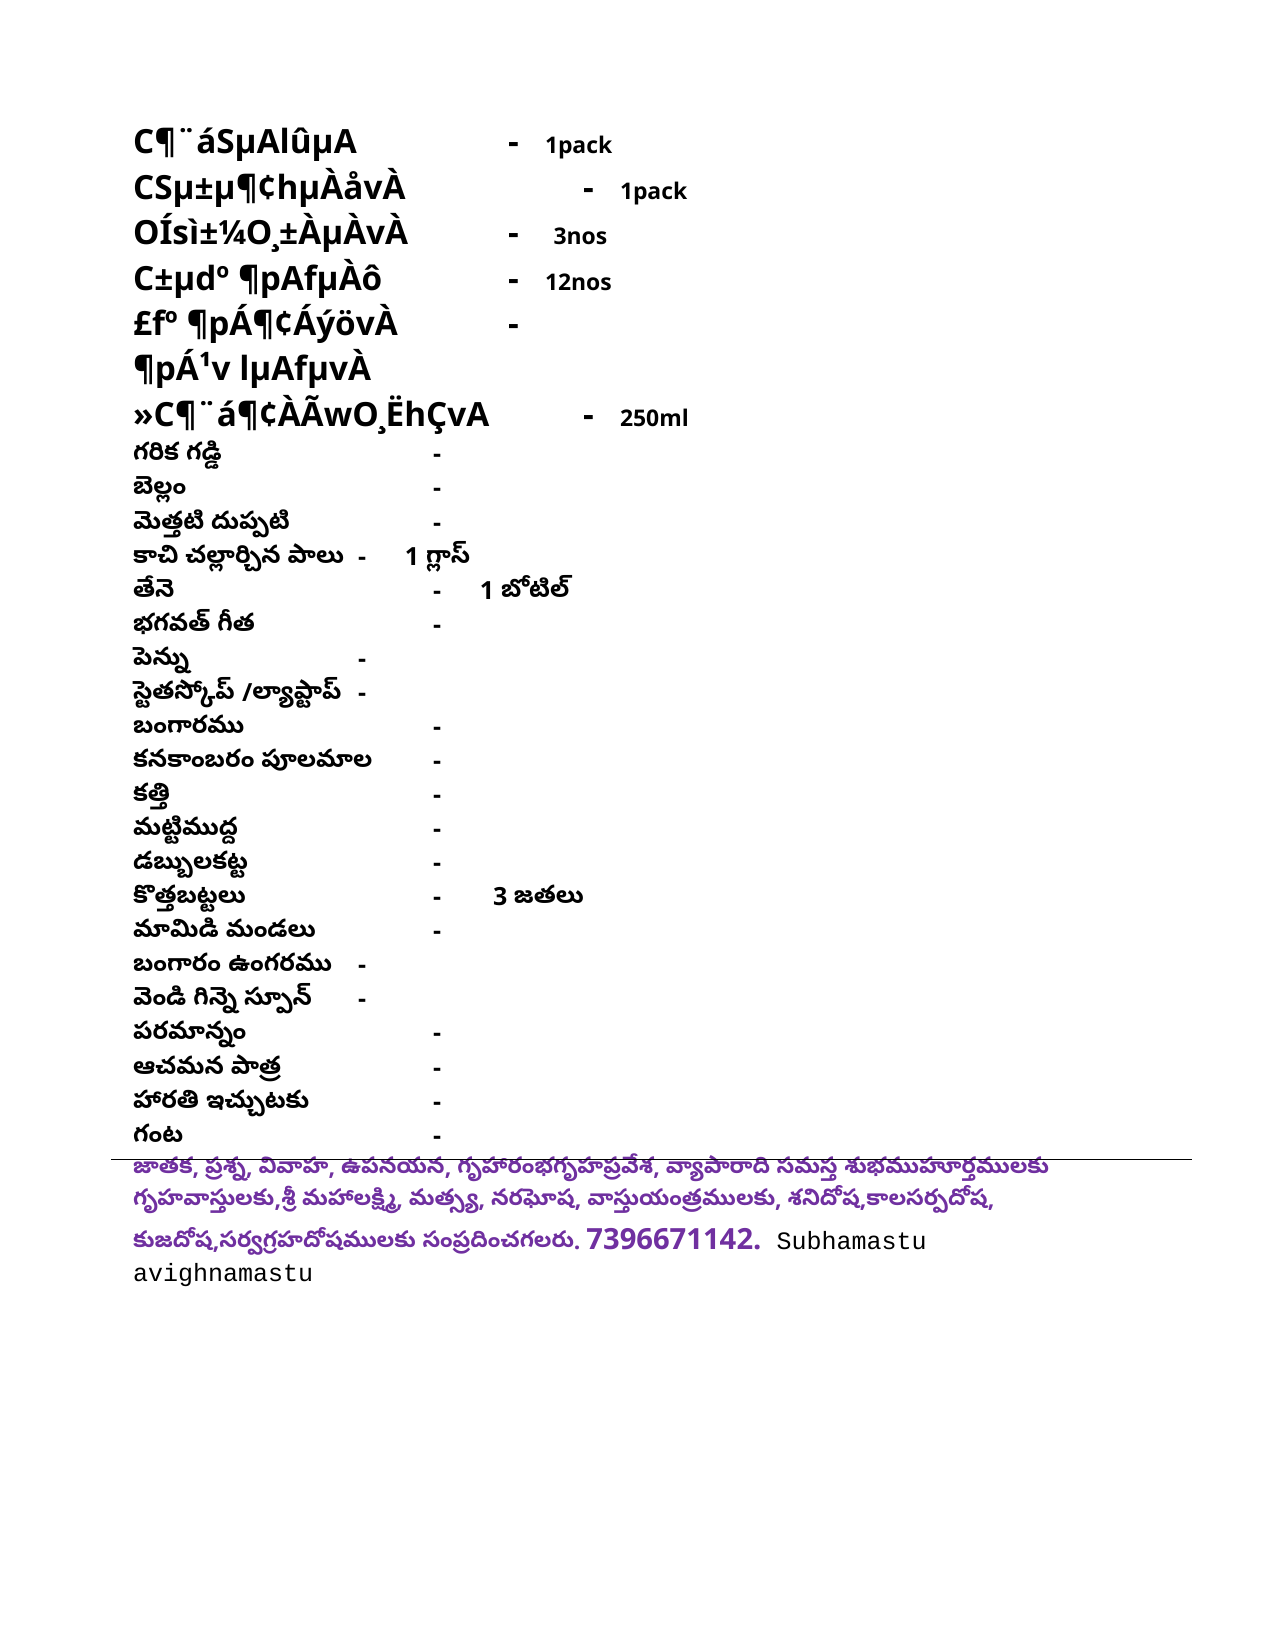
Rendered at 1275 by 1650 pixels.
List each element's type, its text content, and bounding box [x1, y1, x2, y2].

text C±µdº ¶pAfµÀô - 12nos [133, 254, 1167, 300]
text కత్తి - [133, 777, 1167, 811]
text మామిడి మండలు - [133, 913, 1167, 947]
text ¶pÁ¹v lµAfµvÀ [133, 345, 1167, 391]
text £fº ¶pÁ¶¢ÁýövÀ - [133, 300, 1167, 345]
text స్టెతస్కోప్ /ల్యాప్టాప్ - [133, 674, 1167, 708]
text మట్టిముద్ద - [133, 811, 1167, 845]
text పరమాన్నం - [133, 1015, 1167, 1049]
text C¶¨áSµAlûµA - 1pack [133, 118, 1167, 163]
text హారతి ఇచ్చుటకు - [133, 1083, 1167, 1117]
text »C¶¨á¶¢ÀÃwO¸ËhÇvA - 250ml [133, 391, 1167, 436]
text తేనె - 1 బోటిల్ [133, 572, 1167, 606]
text బంగారం ఉంగరము - [133, 947, 1167, 981]
text గంట - [133, 1117, 1167, 1151]
text మెత్తటి దుప్పటి - [133, 504, 1167, 538]
text కాచి చల్లార్చిన పాలు - 1 గ్లాస్ [133, 538, 1167, 572]
text CSµ±µ¶¢hµÀåvÀ - 1pack [133, 163, 1167, 209]
text ఆచమన పాత్ర - [133, 1049, 1167, 1083]
text డబ్బులకట్ట - [133, 845, 1167, 879]
text జాతక, ప్రశ్న, వివాహ, ఉపనయన, గృహారంభగృహప్రవేశ, వ్యాపారాది సమస్త శుభముహూర్తములకు గృహవాస్తులకు,శ్రీ మహాలక్ష్మి, మత్స్య, నరఘోష, వాస్తుయంత్రములకు, శనిదోష,కాలసర్పదోష, కుజదోష,సర్వగ్రహదోషములకు సంప్రదించగలరు. 7396671142. Subhamastu avighnamastu [133, 1160, 1167, 1289]
text OÍsì±¼O¸±ÀµÀvÀ - 3nos [133, 209, 1167, 254]
text వెండి గిన్నె స్పూన్ - [133, 981, 1167, 1015]
text పెన్ను - [133, 640, 1167, 674]
text బెల్లం - [133, 470, 1167, 504]
text కనకాంబరం పూలమాల - [133, 743, 1167, 777]
text భగవత్ గీత - [133, 606, 1167, 640]
text కొత్తబట్టలు - 3 జతలు [133, 879, 1167, 913]
text బంగారము - [133, 708, 1167, 743]
text గరిక గడ్డి - [133, 436, 1167, 470]
